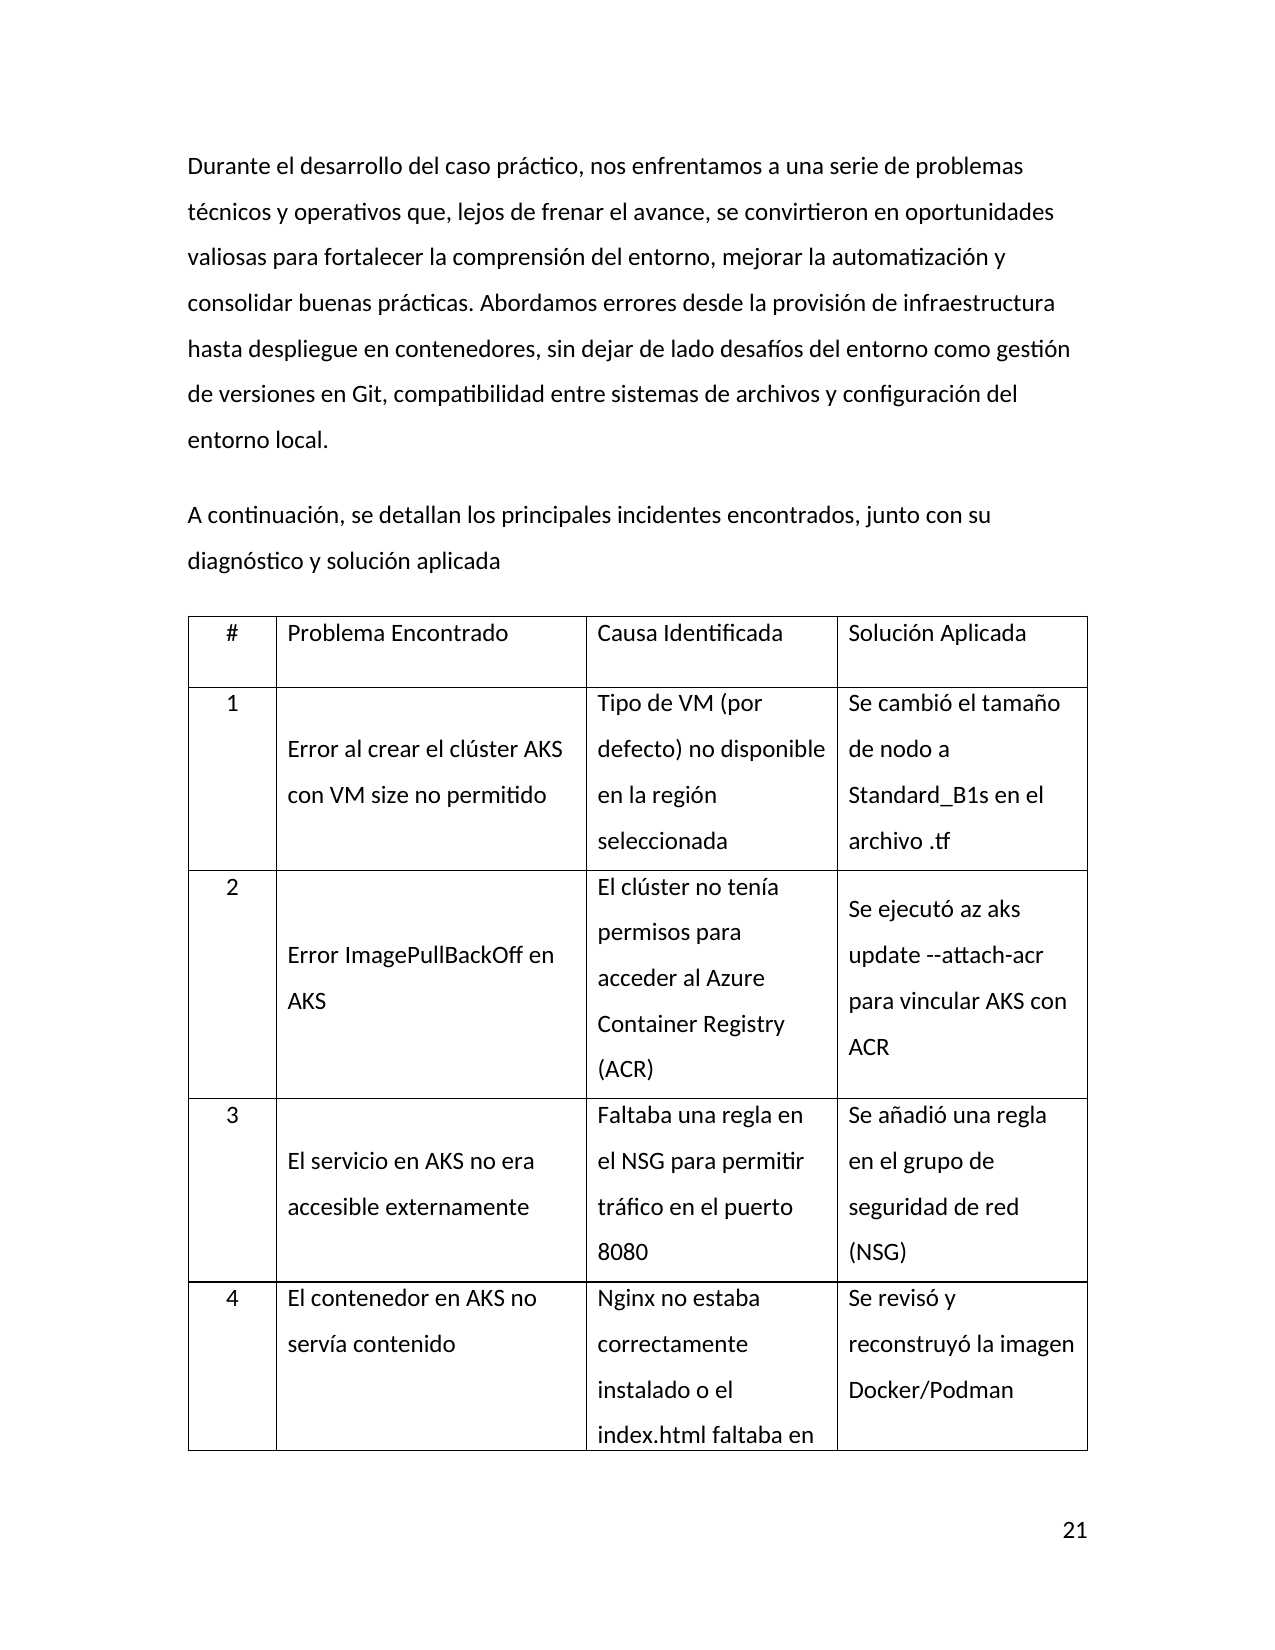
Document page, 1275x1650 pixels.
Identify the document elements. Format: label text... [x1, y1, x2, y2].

table_cell 3 [189, 1099, 276, 1281]
table_cell Error ImagePullBackOff en AKS [277, 871, 586, 1098]
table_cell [277, 1283, 586, 1450]
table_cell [838, 1283, 1087, 1450]
table_header Problema Encontrado [277, 617, 586, 687]
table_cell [587, 1283, 837, 1450]
table_cell Se ejecutó az aks update --attach-acr para vincular AKS con ACR [838, 871, 1087, 1098]
table_header Solución Aplicada [838, 617, 1087, 687]
table_header # [189, 617, 276, 687]
table_cell 2 [189, 871, 276, 1098]
table_cell El servicio en AKS no era accesible externamente [277, 1099, 586, 1281]
table_cell Se añadió una regla en el grupo de seguridad de red (NSG) [838, 1099, 1087, 1281]
table_cell Se cambió el tamaño de nodo a Standard_B1s en el archivo .tf [838, 688, 1087, 869]
text A continuación, se detallan los principales incidentes encontrados, junto con su diagnóstico y solución aplicada [187, 499, 1087, 576]
table_header Causa Identificada [587, 617, 837, 687]
table_cell Faltaba una regla en el NSG para permitir tráfico en el puerto 8080 [587, 1099, 837, 1281]
table_cell El clúster no tenía permisos para acceder al Azure Container Registry (ACR) [587, 871, 837, 1098]
table_cell Error al crear el clúster AKS con VM size no permitido [277, 688, 586, 869]
table_cell Tipo de VM (por defecto) no disponible en la región seleccionada [587, 688, 837, 869]
table_cell 1 [189, 688, 276, 869]
text Durante el desarrollo del caso práctico, nos enfrentamos a una serie de problemas técnicos y operativos que, lejos de frenar el avance, se convirtieron en oportunidades valiosas para fortalecer la comprensión del entorno, mejorar la automatización y consolidar buenas prácticas. Abordamos errores desde la provisión de infraestructura hasta despliegue en contenedores, sin dejar de lado desafíos del entorno como gestión de versiones en Git, compatibilidad entre sistemas de archivos y configuración del entorno local. [187, 150, 1087, 455]
table_cell 4 [189, 1283, 276, 1450]
